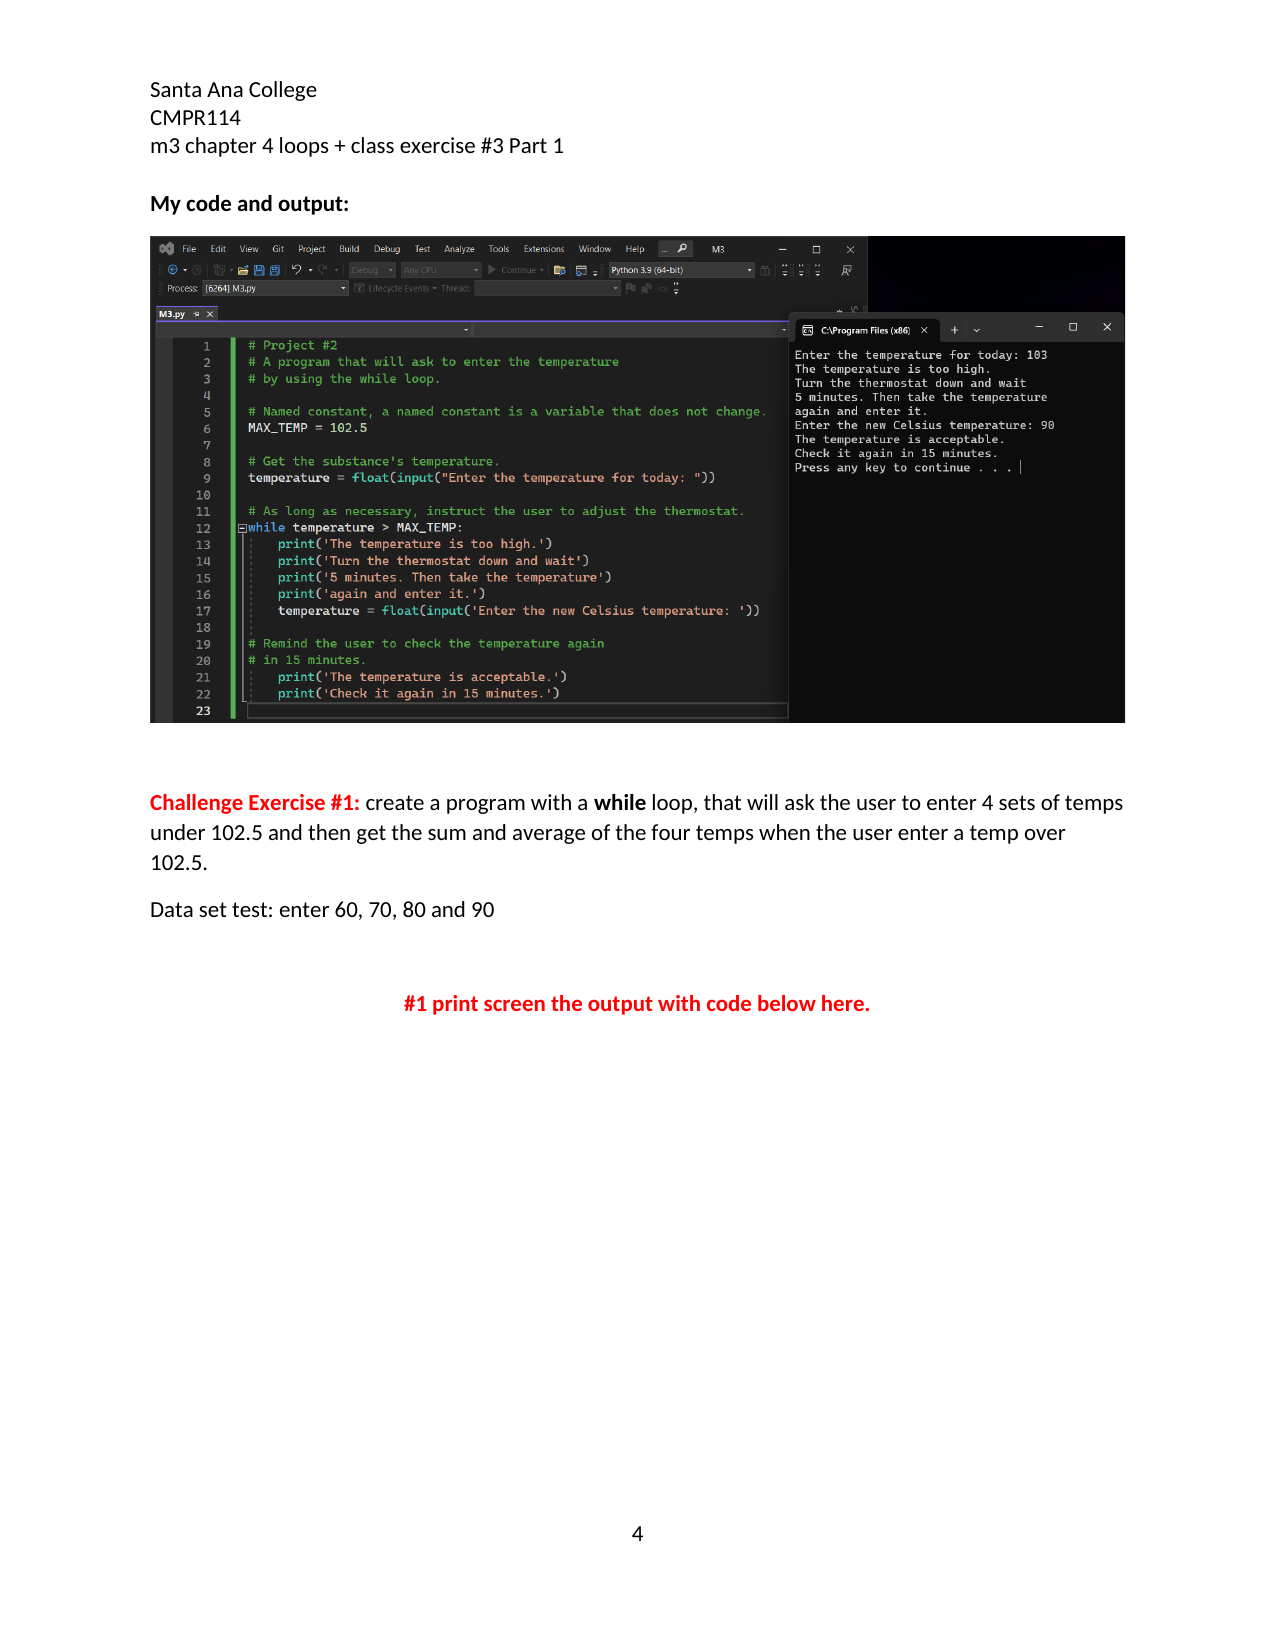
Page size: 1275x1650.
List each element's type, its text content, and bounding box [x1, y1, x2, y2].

text Data set test: enter 60, 70, 80 and 90 [150, 895, 1125, 923]
text #1 print screen the output with code below here. [150, 989, 1125, 1017]
text My code and output: [150, 189, 1125, 217]
text Challenge Exercise #1: create a program with a while loop, that will ask the user to enter 4 sets of temps under 102.5 and then get the sum and average of the four temps when the user enter a temp over 102.5. [150, 788, 1125, 876]
picture [150, 236, 1125, 723]
